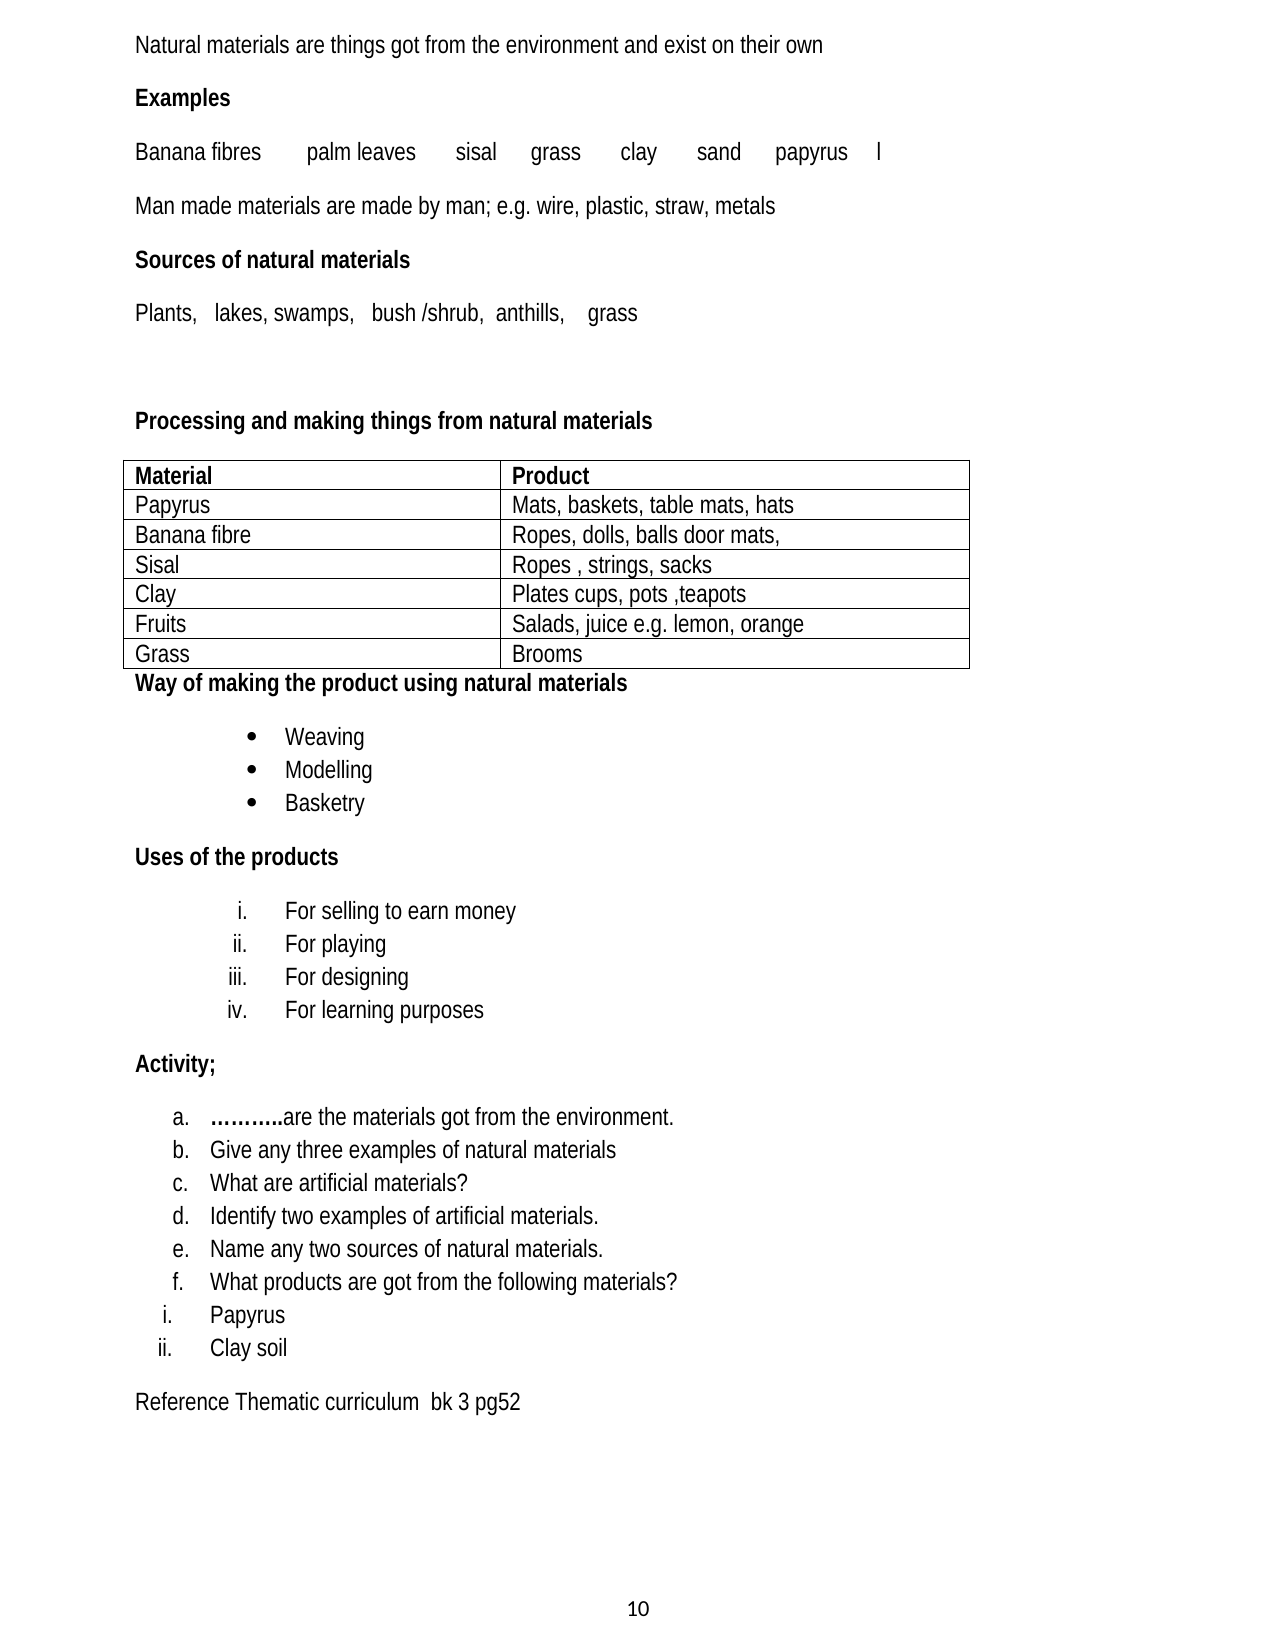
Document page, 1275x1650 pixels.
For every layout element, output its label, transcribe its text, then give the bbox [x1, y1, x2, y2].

text Banana fibres palm leaves sisal grass clay sand papyrus l [135, 137, 1140, 166]
table_cell Salads, juice e.g. lemon, orange [501, 609, 969, 638]
text Way of making the product using natural materials [135, 668, 1140, 697]
list Papyrus [172, 1300, 1140, 1328]
list What products are got from the following materials? [172, 1267, 1140, 1296]
table_cell Banana fibre [124, 520, 500, 549]
table_cell Brooms [501, 639, 969, 667]
text Uses of the products [135, 842, 1140, 871]
list Name any two sources of natural materials. [172, 1234, 1140, 1263]
table_cell Fruits [124, 609, 500, 638]
text Activity; [135, 1049, 1140, 1077]
list ………..are the materials got from the environment. [172, 1102, 1140, 1131]
table_cell Ropes , strings, sacks [501, 550, 969, 578]
list For learning purposes [247, 995, 1140, 1023]
text Plants, lakes, swamps, bush /shrub, anthills, grass [135, 298, 1140, 327]
list For playing [247, 929, 1140, 958]
list Clay soil [172, 1333, 1140, 1361]
table_cell Grass [124, 639, 500, 667]
text Man made materials are made by man; e.g. wire, plastic, straw, metals [135, 191, 1140, 219]
table_cell Sisal [124, 550, 500, 578]
text Sources of natural materials [135, 244, 1140, 273]
list For designing [247, 962, 1140, 991]
table_cell Plates cups, pots ,teapots [501, 579, 969, 608]
list Identify two examples of artificial materials. [172, 1201, 1140, 1230]
table_cell Clay [124, 579, 500, 608]
table_cell Mats, baskets, table mats, hats [501, 490, 969, 519]
list Modelling [247, 755, 1140, 784]
table_header Product [501, 461, 969, 489]
list Weaving [247, 722, 1140, 751]
list Basketry [247, 788, 1140, 817]
text Examples [135, 83, 1140, 112]
text Natural materials are things got from the environment and exist on their own [135, 29, 1140, 58]
text Processing and making things from natural materials [135, 406, 1140, 434]
list For selling to earn money [247, 896, 1140, 925]
list What are artificial materials? [172, 1168, 1140, 1197]
text Reference Thematic curriculum bk 3 pg52 [135, 1387, 1140, 1415]
table_header Material [124, 461, 500, 489]
list Give any three examples of natural materials [172, 1135, 1140, 1164]
table_cell Papyrus [124, 490, 500, 519]
table_cell Ropes, dolls, balls door mats, [501, 520, 969, 549]
